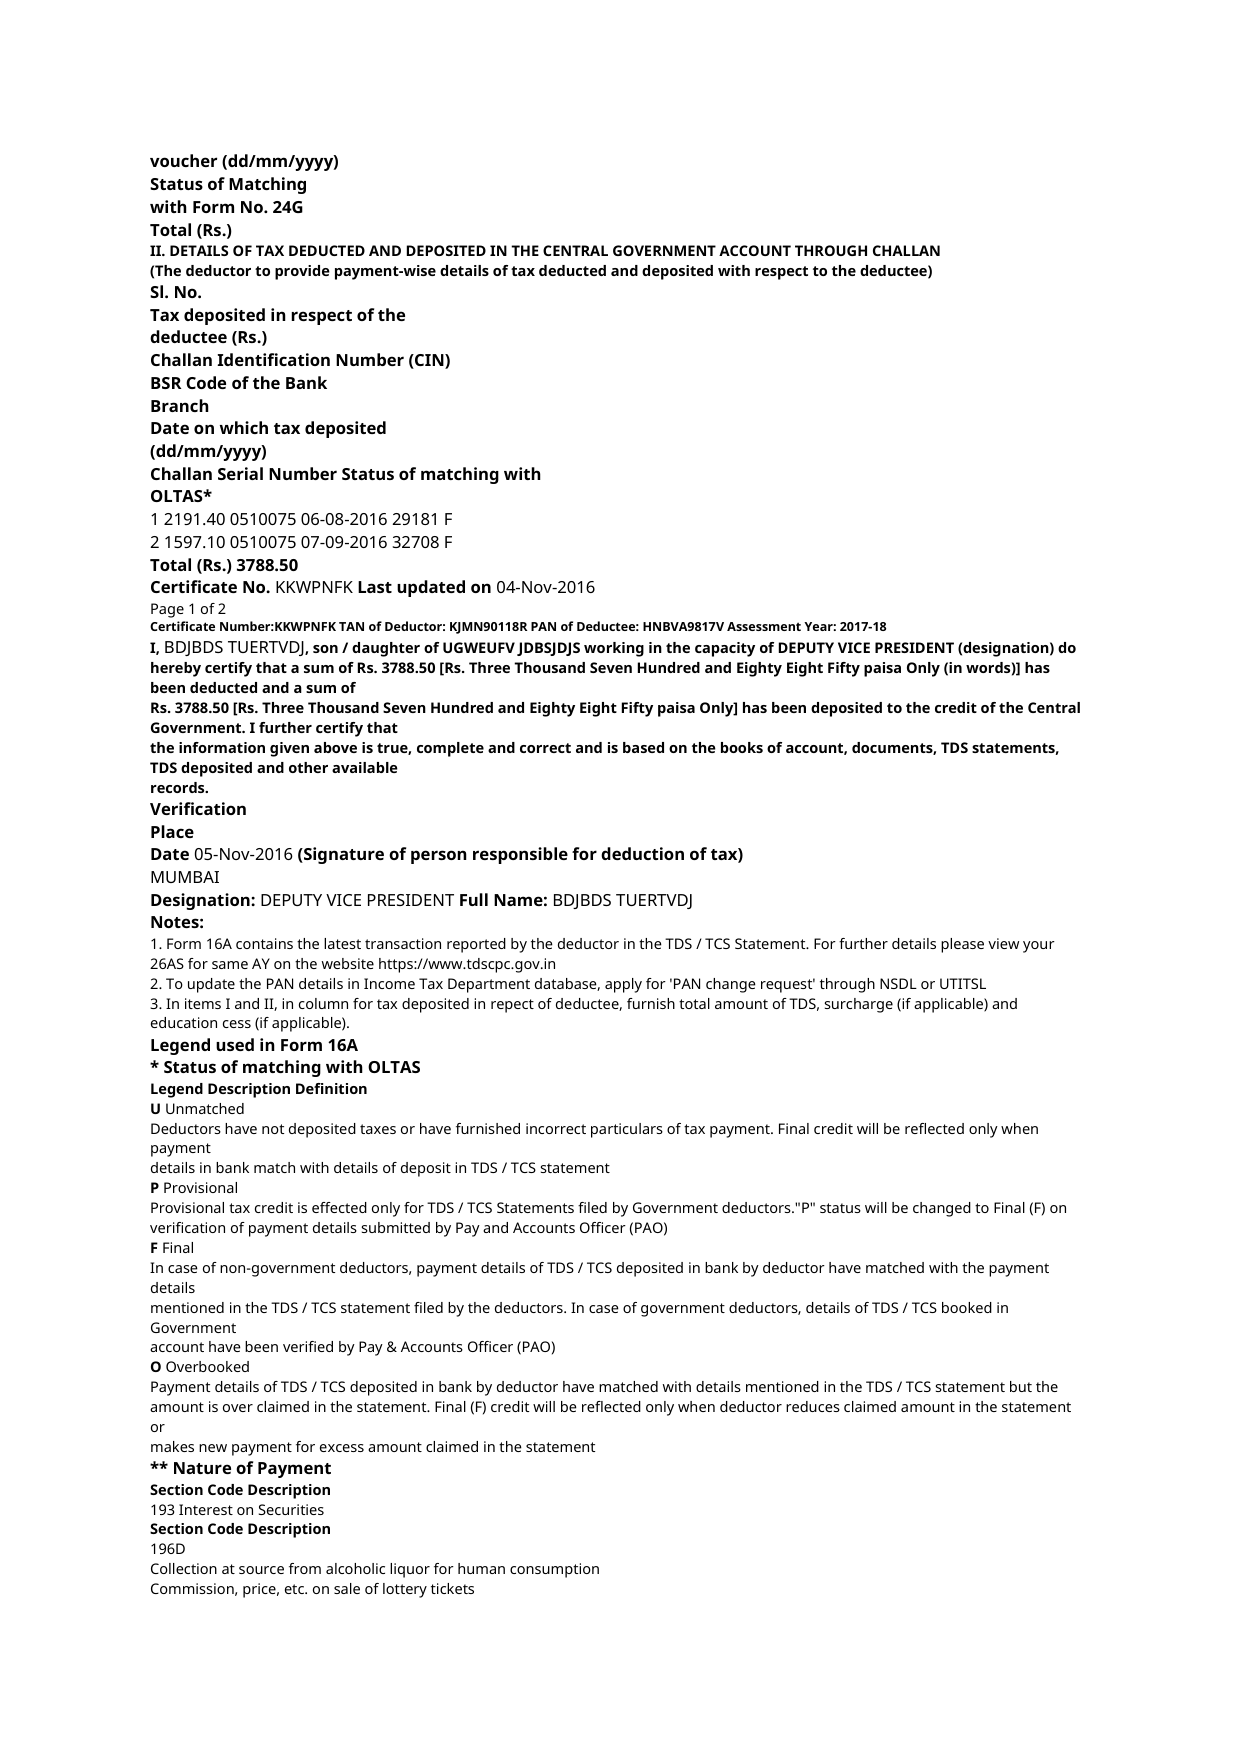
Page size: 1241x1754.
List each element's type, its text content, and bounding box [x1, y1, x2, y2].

text Designation: DEPUTY VICE PRESIDENT Full Name: BDJBDS TUERTVDJ [150, 888, 1090, 911]
text makes new payment for excess amount claimed in the statement [150, 1437, 1090, 1457]
text F Final [150, 1238, 1090, 1258]
text 3. In items I and II, in column for tax deposited in repect of deductee, furnish total amount of TDS, surcharge (if applicable) and education cess (if applicable). [150, 993, 1090, 1033]
text Verification [150, 797, 1090, 820]
text account have been verified by Pay & Accounts Officer (PAO) [150, 1337, 1090, 1357]
text In case of non-government deductors, payment details of TDS / TCS deposited in bank by deductor have matched with the payment details [150, 1258, 1090, 1297]
text Legend Description Definition [150, 1079, 1090, 1098]
text Commission, price, etc. on sale of lottery tickets [150, 1579, 1090, 1599]
text with Form No. 24G [150, 195, 1090, 218]
text Certificate No. KKWPNFK Last updated on 04-Nov-2016 [150, 576, 1090, 598]
text voucher (dd/mm/yyyy) [150, 150, 1090, 173]
text Deductors have not deposited taxes or have furnished incorrect particulars of tax payment. Final credit will be reflected only when payment [150, 1118, 1090, 1158]
text Branch [150, 394, 1090, 417]
text I, BDJBDS TUERTVDJ, son / daughter of UGWEUFV JDBSJDJS working in the capacity of DEPUTY VICE PRESIDENT (designation) do [150, 636, 1090, 658]
text Page 1 of 2 [150, 598, 1090, 618]
text Provisional tax credit is effected only for TDS / TCS Statements filed by Government deductors."P" status will be changed to Final (F) on [150, 1198, 1090, 1218]
text records. [150, 778, 1090, 797]
text (dd/mm/yyyy) [150, 439, 1090, 462]
text deductee (Rs.) [150, 326, 1090, 349]
text the information given above is true, complete and correct and is based on the books of account, documents, TDS statements, TDS deposited and other available [150, 738, 1090, 778]
text Legend used in Form 16A [150, 1033, 1090, 1056]
text (The deductor to provide payment-wise details of tax deducted and deposited with respect to the deductee) [150, 261, 1090, 281]
text P Provisional [150, 1178, 1090, 1198]
text Section Code Description [150, 1479, 1090, 1499]
text MUMBAI [150, 866, 1090, 888]
text Status of Matching [150, 173, 1090, 195]
text BSR Code of the Bank [150, 371, 1090, 394]
text Total (Rs.) [150, 218, 1090, 241]
text Certificate Number:KKWPNFK TAN of Deductor: KJMN90118R PAN of Deductee: HNBVA9817V Assessment Year: 2017-18 [150, 618, 1090, 636]
text Challan Serial Number Status of matching with [150, 462, 1090, 485]
text 196D [150, 1539, 1090, 1559]
text OLTAS* [150, 485, 1090, 508]
text 193 Interest on Securities [150, 1499, 1090, 1519]
text Sl. No. [150, 281, 1090, 303]
text Place [150, 820, 1090, 843]
text * Status of matching with OLTAS [150, 1056, 1090, 1079]
text Challan Identification Number (CIN) [150, 349, 1090, 371]
text II. DETAILS OF TAX DEDUCTED AND DEPOSITED IN THE CENTRAL GOVERNMENT ACCOUNT THROUGH CHALLAN [150, 241, 1090, 261]
text 2 1597.10 0510075 07-09-2016 32708 F [150, 530, 1090, 553]
text verification of payment details submitted by Pay and Accounts Officer (PAO) [150, 1218, 1090, 1238]
text Date 05-Nov-2016 (Signature of person responsible for deduction of tax) [150, 843, 1090, 866]
text hereby certify that a sum of Rs. 3788.50 [Rs. Three Thousand Seven Hundred and Eighty Eight Fifty paisa Only (in words)] has been deducted and a sum of [150, 658, 1090, 698]
text O Overbooked [150, 1357, 1090, 1377]
text Payment details of TDS / TCS deposited in bank by deductor have matched with details mentioned in the TDS / TCS statement but the [150, 1377, 1090, 1397]
text Total (Rs.) 3788.50 [150, 553, 1090, 576]
text Section Code Description [150, 1519, 1090, 1539]
text Collection at source from alcoholic liquor for human consumption [150, 1559, 1090, 1579]
text amount is over claimed in the statement. Final (F) credit will be reflected only when deductor reduces claimed amount in the statement or [150, 1397, 1090, 1437]
text Date on which tax deposited [150, 417, 1090, 439]
text Notes: [150, 911, 1090, 934]
text Tax deposited in respect of the [150, 303, 1090, 326]
text ** Nature of Payment [150, 1457, 1090, 1479]
text mentioned in the TDS / TCS statement filed by the deductors. In case of government deductors, details of TDS / TCS booked in Government [150, 1297, 1090, 1337]
text Rs. 3788.50 [Rs. Three Thousand Seven Hundred and Eighty Eight Fifty paisa Only] has been deposited to the credit of the Central Government. I further certify that [150, 698, 1090, 738]
text 1. Form 16A contains the latest transaction reported by the deductor in the TDS / TCS Statement. For further details please view your 26AS for same AY on the website https://www.tdscpc.gov.in [150, 934, 1090, 973]
text U Unmatched [150, 1098, 1090, 1118]
text 1 2191.40 0510075 06-08-2016 29181 F [150, 508, 1090, 530]
text details in bank match with details of deposit in TDS / TCS statement [150, 1158, 1090, 1178]
text 2. To update the PAN details in Income Tax Department database, apply for 'PAN change request' through NSDL or UTITSL [150, 973, 1090, 993]
